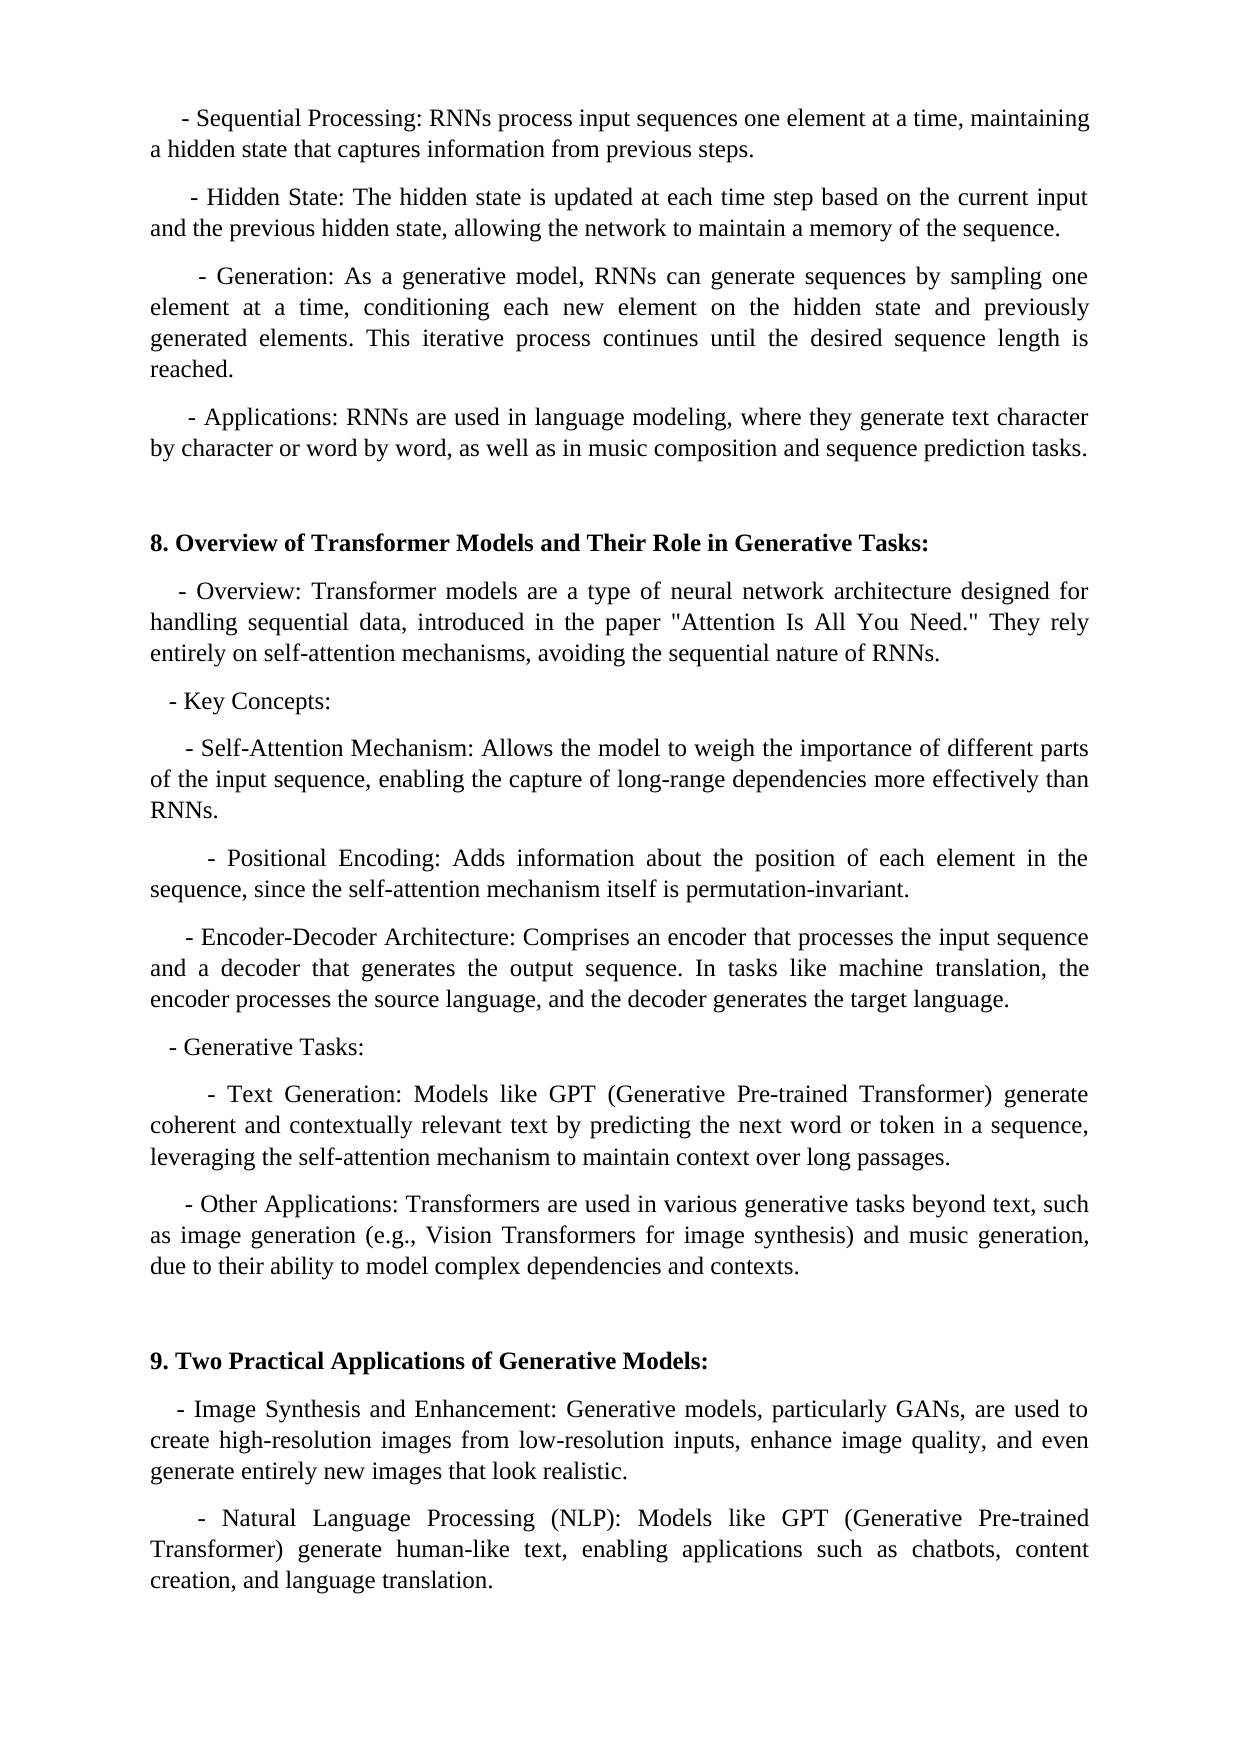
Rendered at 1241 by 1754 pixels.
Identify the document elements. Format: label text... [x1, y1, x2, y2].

text - Overview: Transformer models are a type of neural network architecture designed for handling sequential data, introduced in the paper "Attention Is All You Need." They rely entirely on self-attention mechanisms, avoiding the sequential nature of RNNs. [150, 576, 1090, 667]
text - Text Generation: Models like GPT (Generative Pre-trained Transformer) generate coherent and contextually relevant text by predicting the next word or token in a sequence, leveraging the self-attention mechanism to maintain context over long passages. [150, 1079, 1090, 1170]
text - Applications: RNNs are used in language modeling, where they generate text character by character or word by word, as well as in music composition and sequence prediction tasks. [150, 402, 1090, 462]
text - Sequential Processing: RNNs process input sequences one element at a time, maintaining a hidden state that captures information from previous steps. [150, 103, 1090, 163]
text - Generative Tasks: [150, 1032, 1090, 1061]
text - Positional Encoding: Adds information about the position of each element in the sequence, since the self-attention mechanism itself is permutation-invariant. [150, 843, 1090, 903]
text - Encoder-Decoder Architecture: Comprises an encoder that processes the input sequence and a decoder that generates the output sequence. In tasks like machine translation, the encoder processes the source language, and the decoder generates the target language. [150, 922, 1090, 1013]
text - Generation: As a generative model, RNNs can generate sequences by sampling one element at a time, conditioning each new element on the hidden state and previously generated elements. This iterative process continues until the desired sequence length is reached. [150, 261, 1090, 383]
text - Other Applications: Transformers are used in various generative tasks beyond text, such as image generation (e.g., Vision Transformers for image synthesis) and music generation, due to their ability to model complex dependencies and contexts. [150, 1189, 1090, 1280]
text 8. Overview of Transformer Models and Their Role in Generative Tasks: [150, 528, 1090, 557]
text - Hidden State: The hidden state is updated at each time step based on the current input and the previous hidden state, allowing the network to maintain a memory of the sequence. [150, 182, 1090, 242]
text 9. Two Practical Applications of Generative Models: [150, 1346, 1090, 1375]
text - Image Synthesis and Enhancement: Generative models, particularly GANs, are used to create high-resolution images from low-resolution inputs, enhance image quality, and even generate entirely new images that look realistic. [150, 1394, 1090, 1484]
text - Natural Language Processing (NLP): Models like GPT (Generative Pre-trained Transformer) generate human-like text, enabling applications such as chatbots, content creation, and language translation. [150, 1503, 1090, 1594]
text - Key Concepts: [150, 686, 1090, 714]
text - Self-Attention Mechanism: Allows the model to weigh the importance of different parts of the input sequence, enabling the capture of long-range dependencies more effectively than RNNs. [150, 733, 1090, 824]
